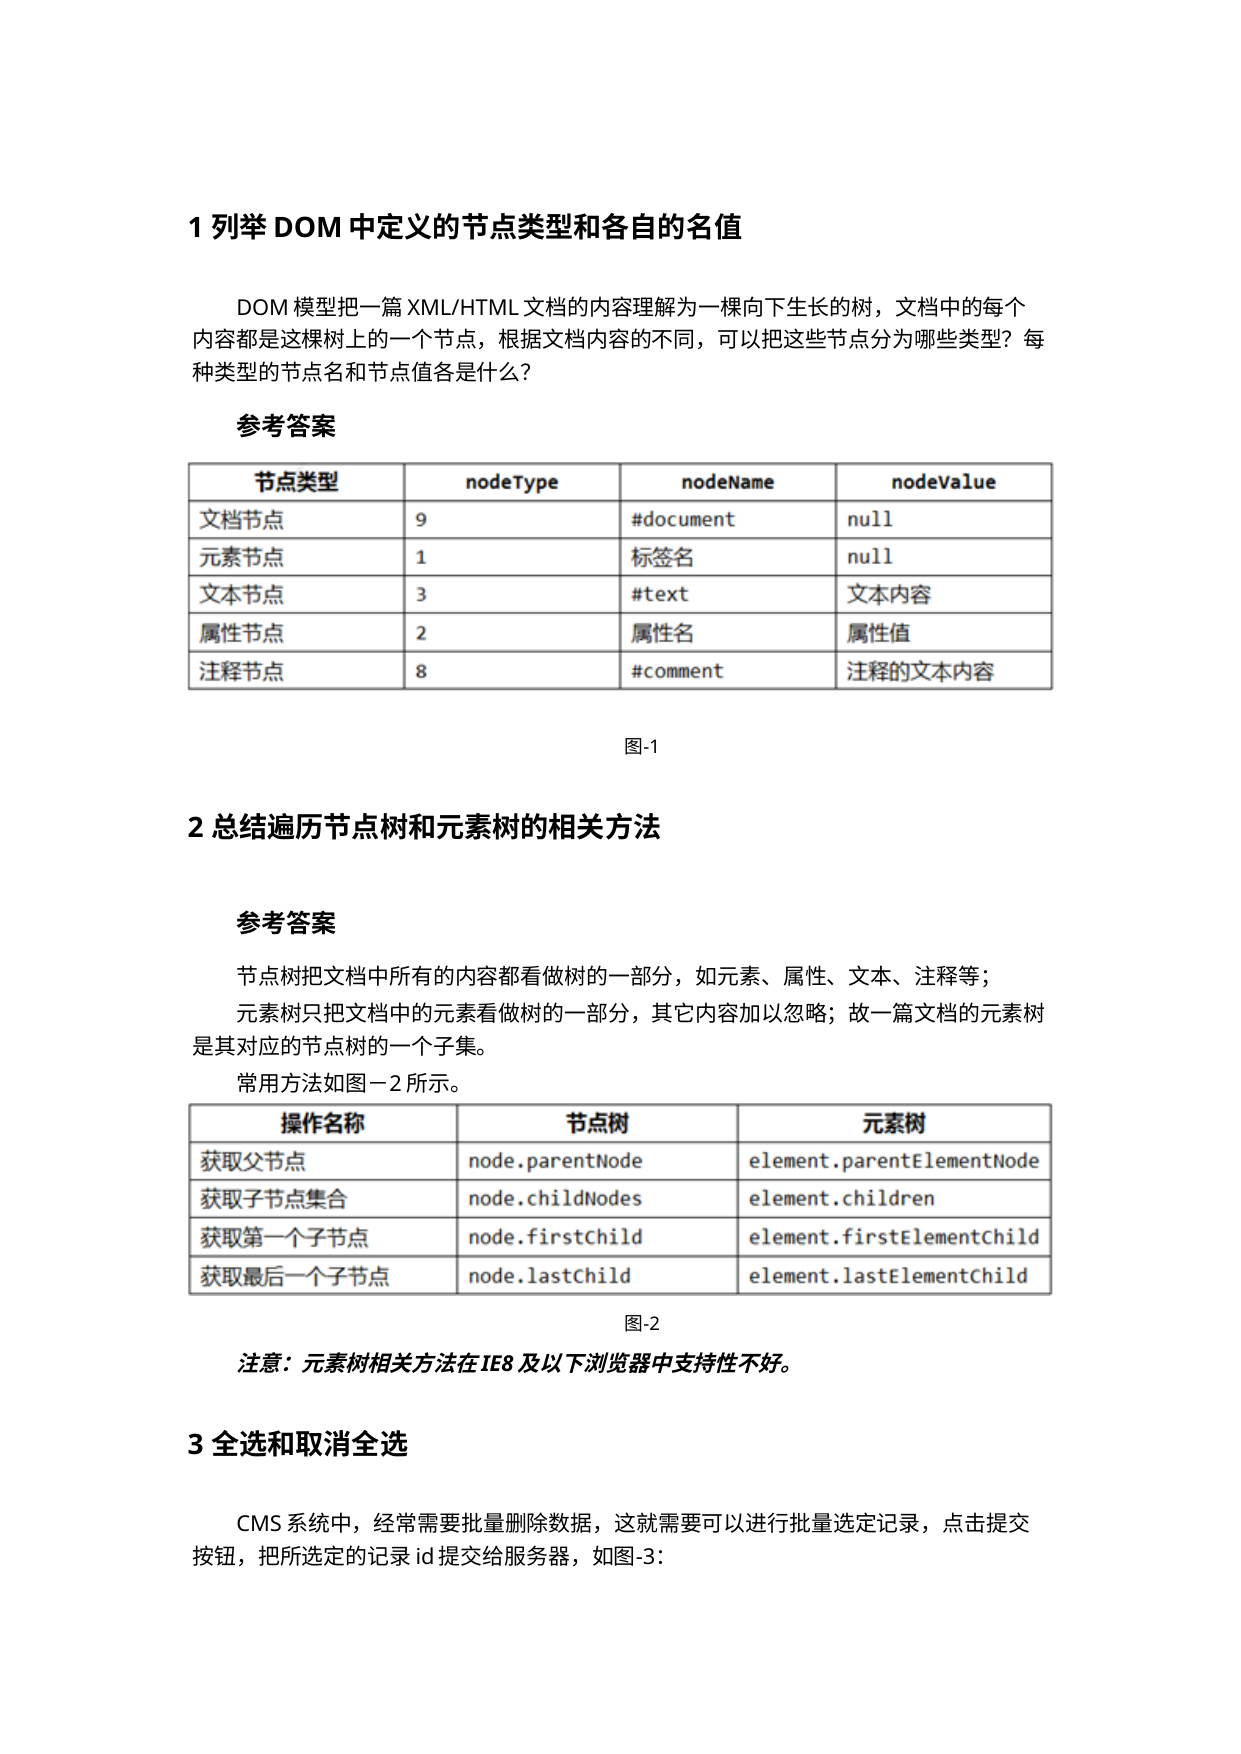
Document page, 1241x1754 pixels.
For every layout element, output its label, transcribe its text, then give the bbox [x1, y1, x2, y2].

text 2 总结遍历节点树和元素树的相关方法 [187, 793, 1053, 858]
text 3 全选和取消全选 [187, 1410, 1053, 1475]
text 图-2 [195, 1306, 1045, 1338]
text 元素树只把文档中的元素看做树的一部分，其它内容加以忽略；故一篇文档的元素树是其对应的节点树的一个子集。 [192, 996, 1048, 1061]
text 节点树把文档中所有的内容都看做树的一部分，如元素、属性、文本、注释等； [192, 959, 1048, 991]
text 注意：元素树相关方法在IE8及以下浏览器中支持性不好。 [192, 1346, 1048, 1378]
text DOM模型把一篇XML/HTML文档的内容理解为一棵向下生长的树，文档中的每个内容都是这棵树上的一个节点，根据文档内容的不同，可以把这些节点分为哪些类型？每种类型的节点名和节点值各是什么？ [192, 289, 1048, 387]
picture [187, 1102, 1054, 1296]
text 参考答案 [192, 392, 1048, 457]
text CMS系统中，经常需要批量删除数据，这就需要可以进行批量选定记录，点击提交按钮，把所选定的记录id提交给服务器，如图-3： [192, 1506, 1048, 1571]
text 参考答案 [192, 889, 1048, 954]
text 常用方法如图－2所示。 [192, 1066, 1048, 1098]
picture [187, 461, 1054, 692]
text 图-1 [195, 729, 1045, 762]
text 1 列举DOM中定义的节点类型和各自的名值 [187, 193, 1053, 258]
